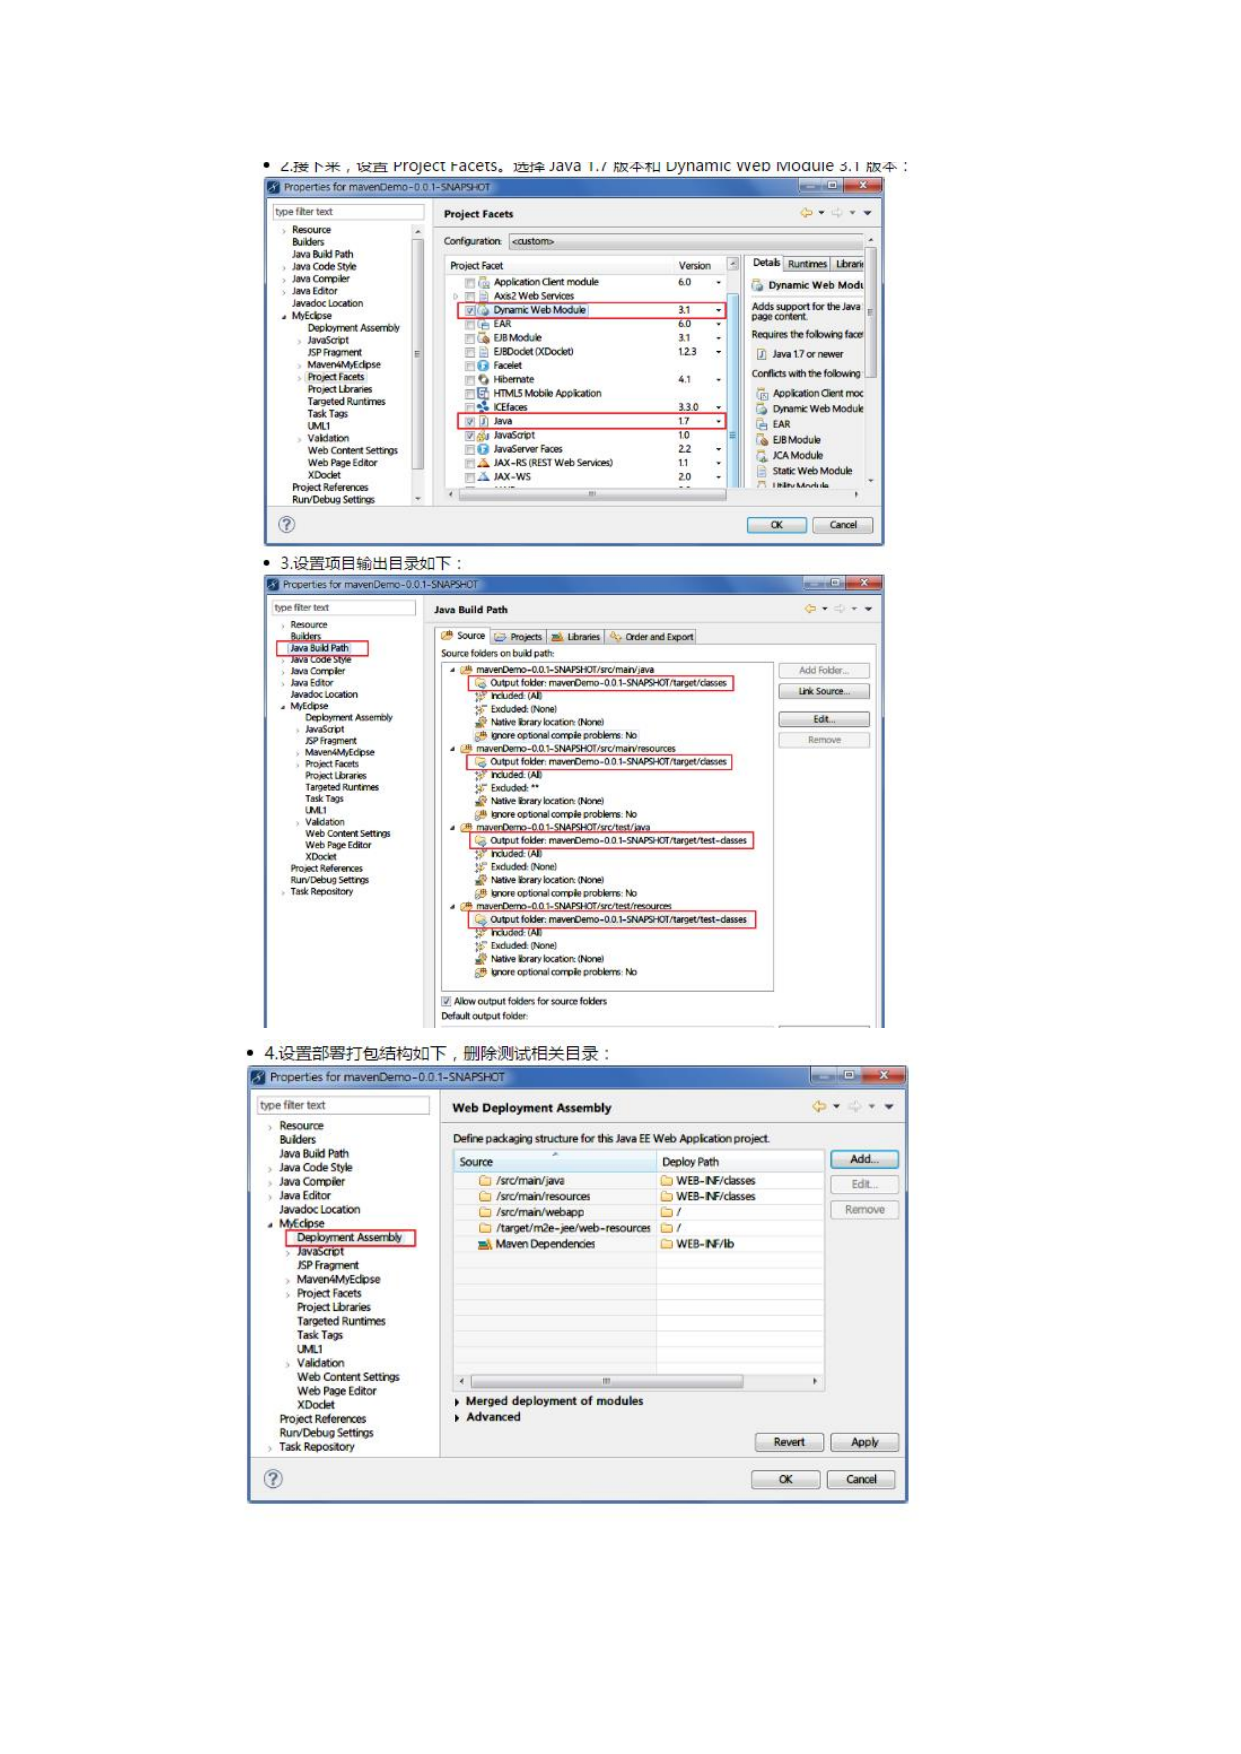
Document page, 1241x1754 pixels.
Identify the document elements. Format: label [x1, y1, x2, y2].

picture [187, 1039, 1053, 1528]
picture [187, 162, 1053, 1028]
